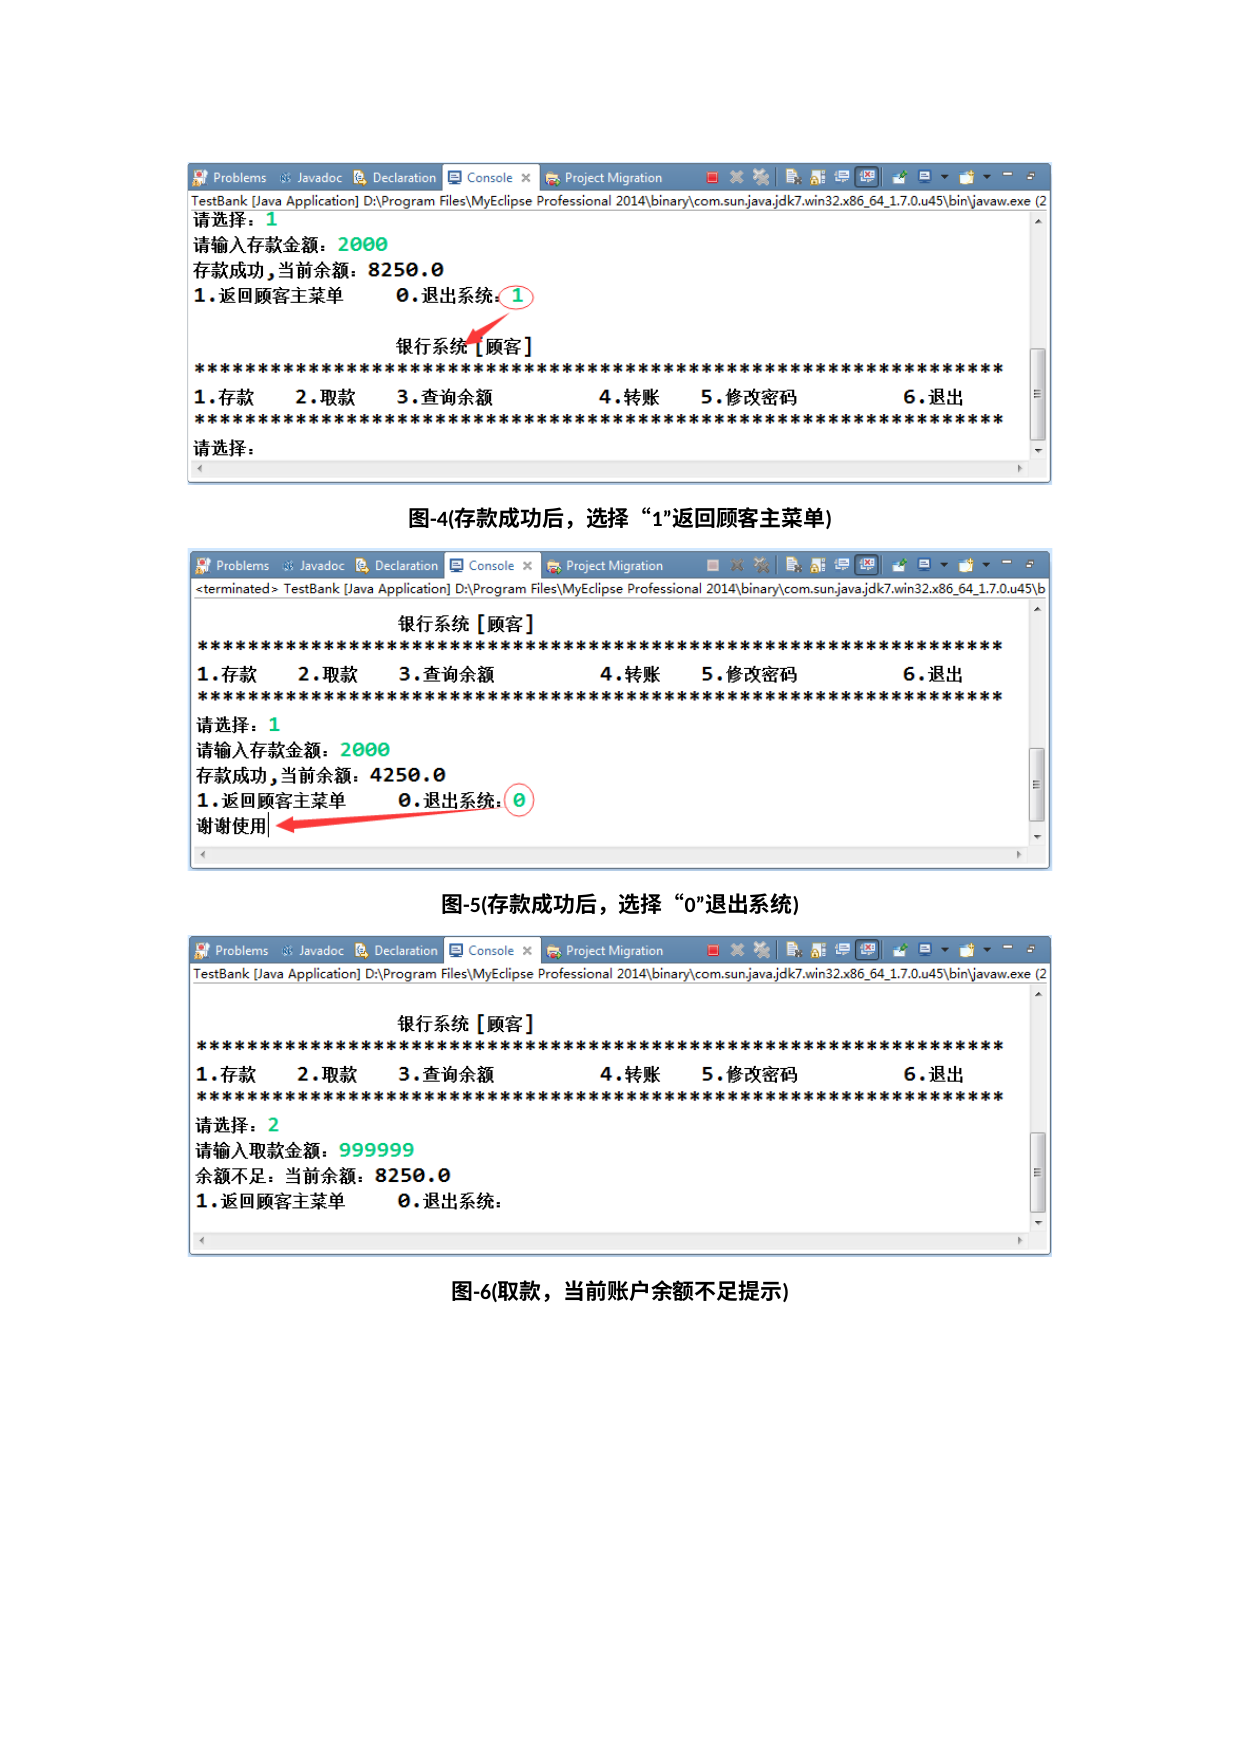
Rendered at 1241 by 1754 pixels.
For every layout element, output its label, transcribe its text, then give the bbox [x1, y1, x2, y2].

text 图-6(取款，当前账户余额不足提示) [187, 1274, 1053, 1306]
picture [187, 935, 1052, 1257]
text 图-5(存款成功后，选择“0”退出系统) [187, 887, 1053, 919]
picture [187, 162, 1053, 485]
text 图-4(存款成功后，选择“1”返回顾客主菜单) [187, 500, 1053, 533]
picture [187, 548, 1053, 871]
